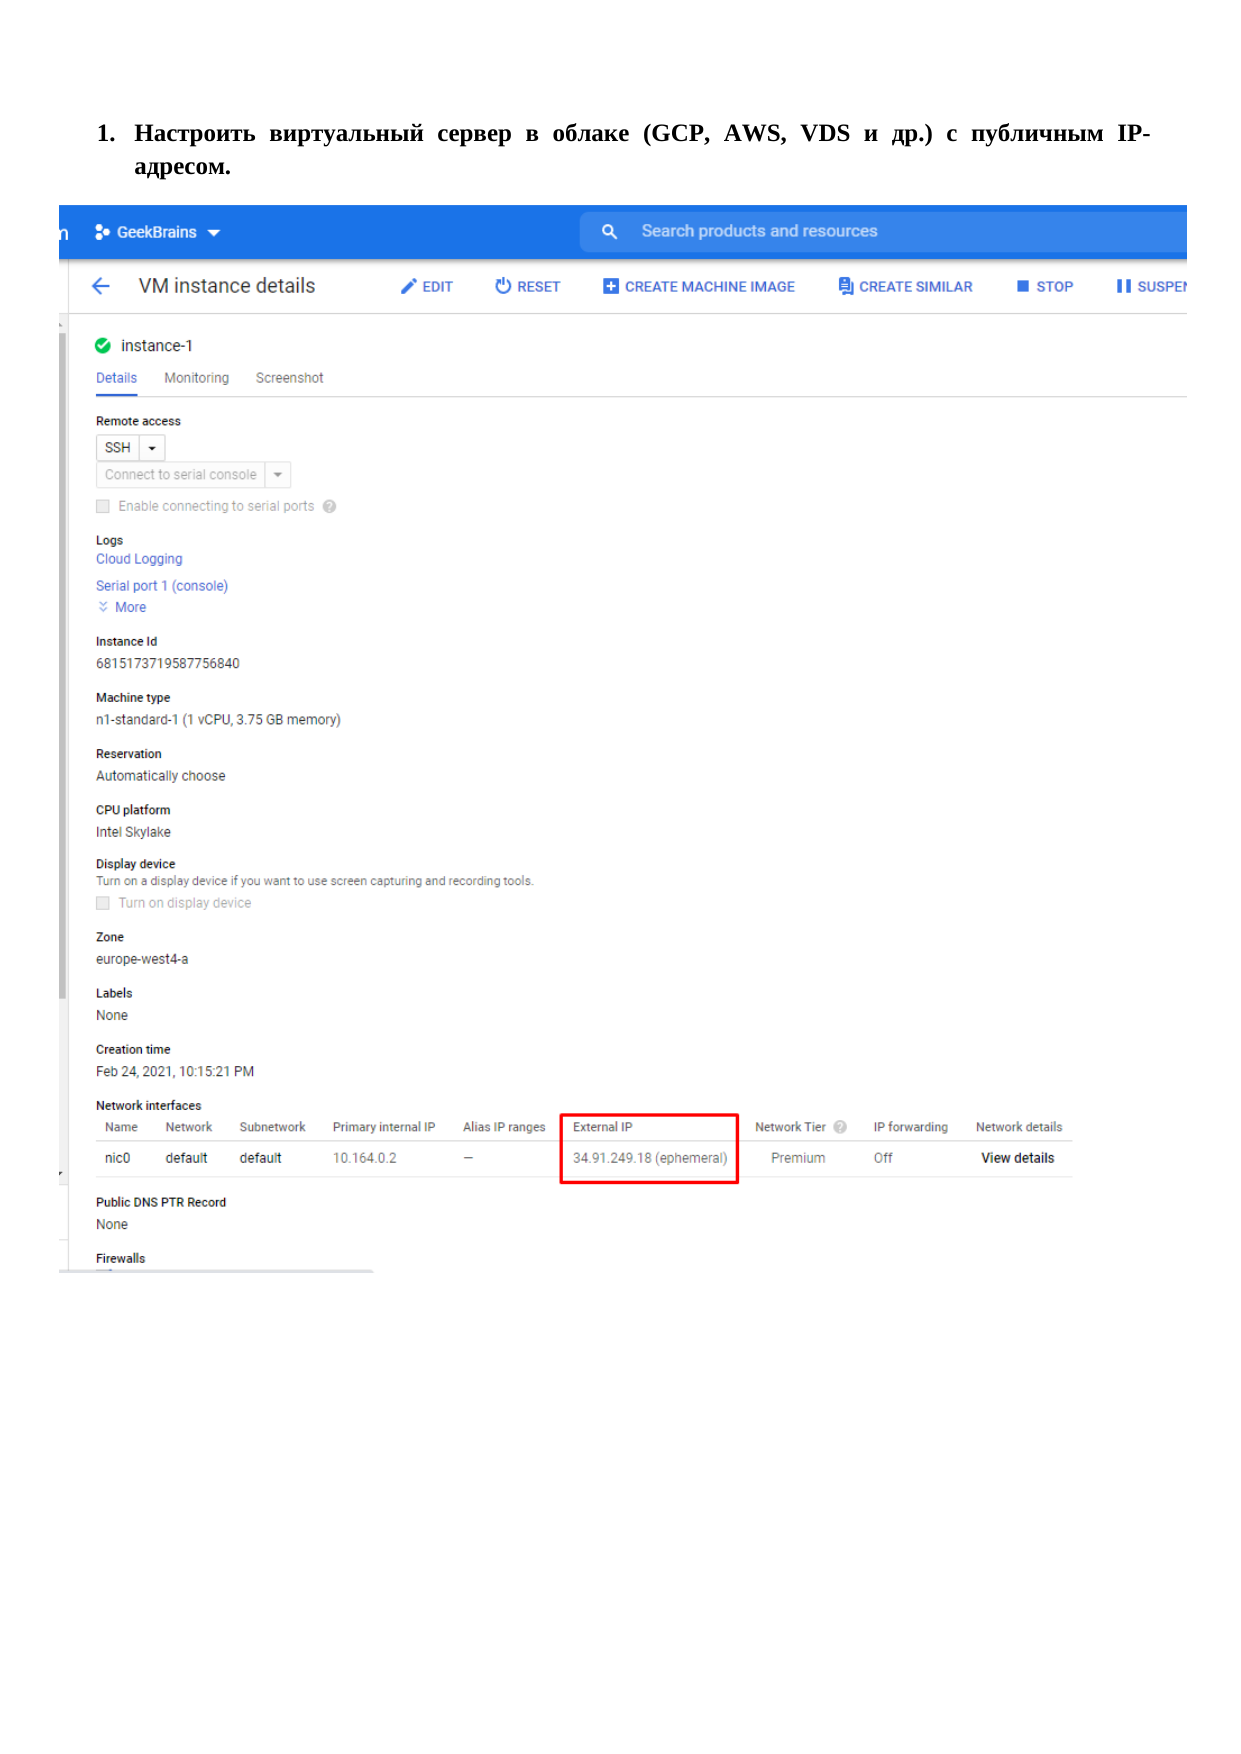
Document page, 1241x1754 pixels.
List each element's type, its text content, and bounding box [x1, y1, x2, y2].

picture [59, 205, 1187, 1273]
list Настроить виртуальный сервер в облаке (GCP, AWS, VDS и др.) с публичным IP-адресом. [97, 118, 1152, 180]
